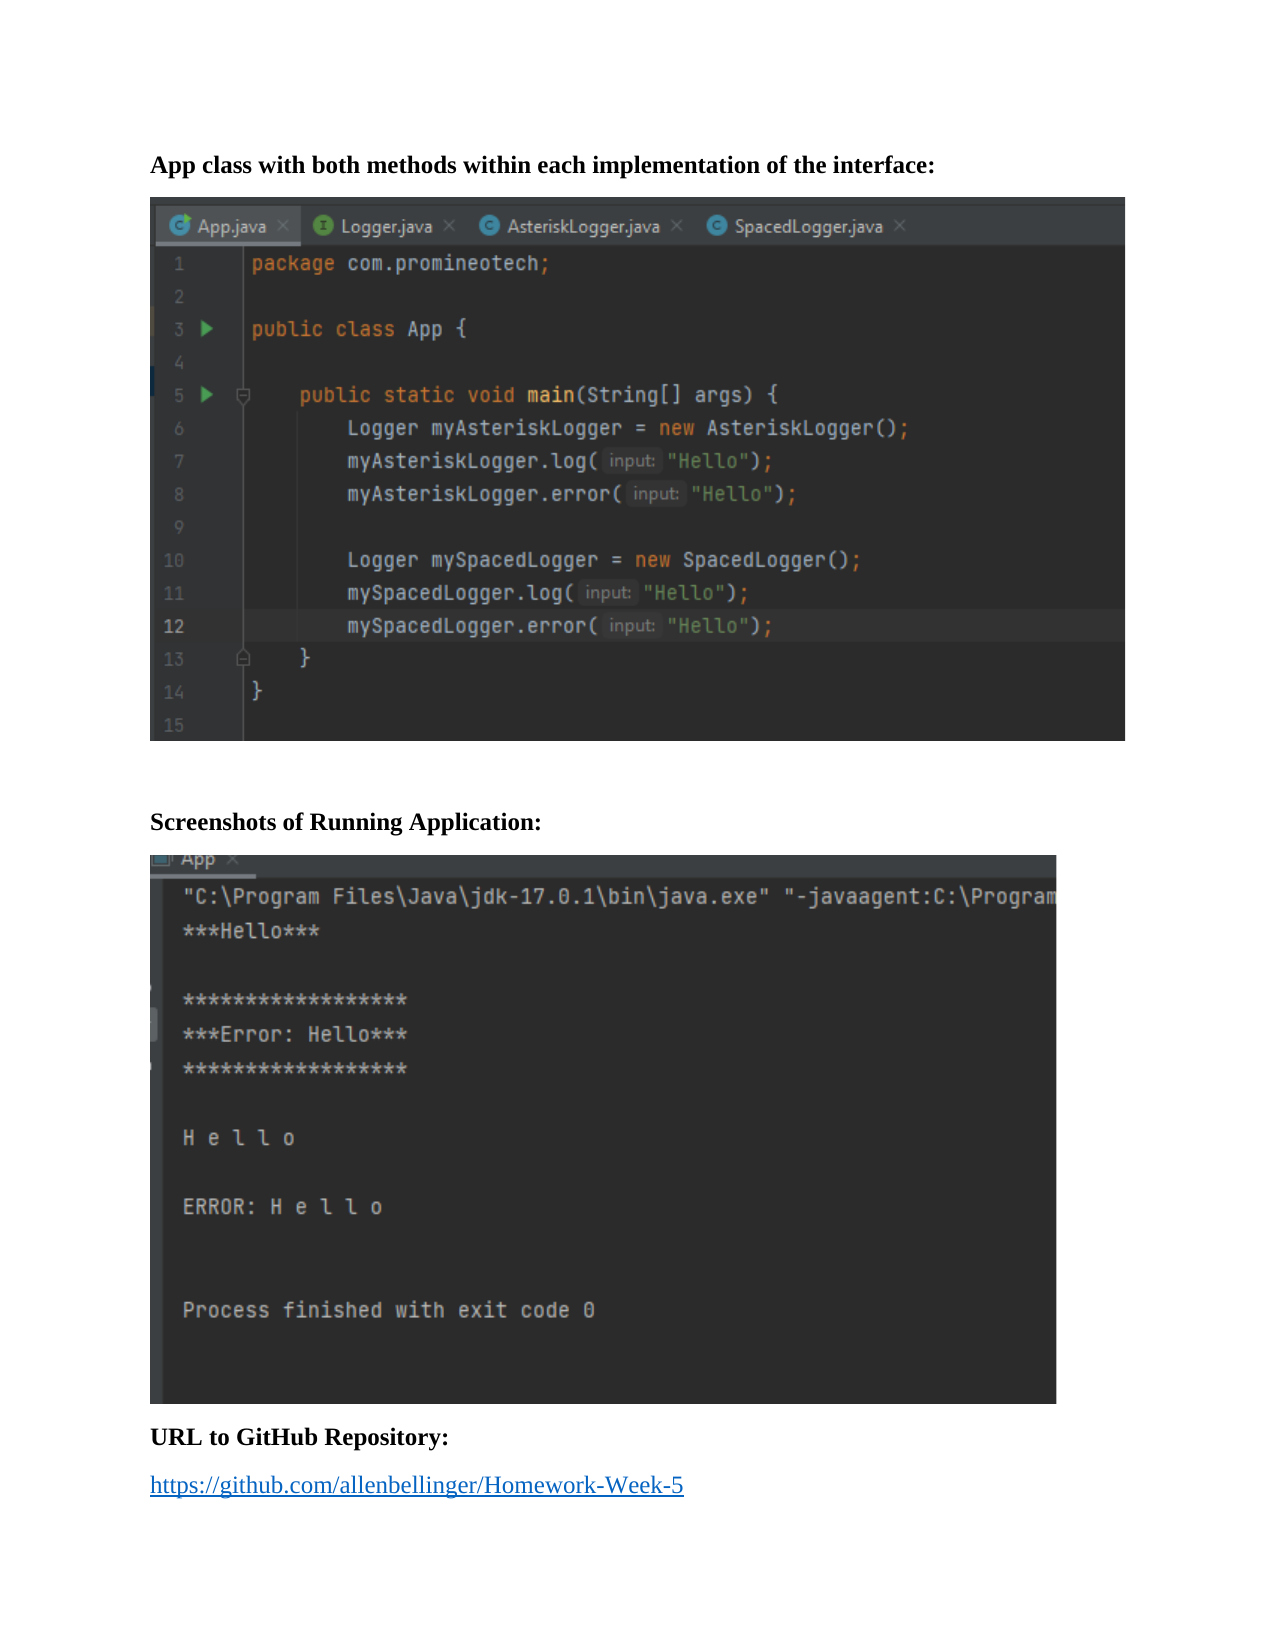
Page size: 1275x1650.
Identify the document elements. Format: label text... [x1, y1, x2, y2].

picture [150, 197, 1125, 741]
text Screenshots of Running Application: [150, 807, 1125, 836]
text App class with both methods within each implementation of the interface: [150, 150, 1125, 179]
picture [150, 855, 1057, 1404]
text URL to GitHub Repository: [150, 1422, 1125, 1451]
text https://github.com/allenbellinger/Homework-Week-5 [150, 1470, 1125, 1499]
